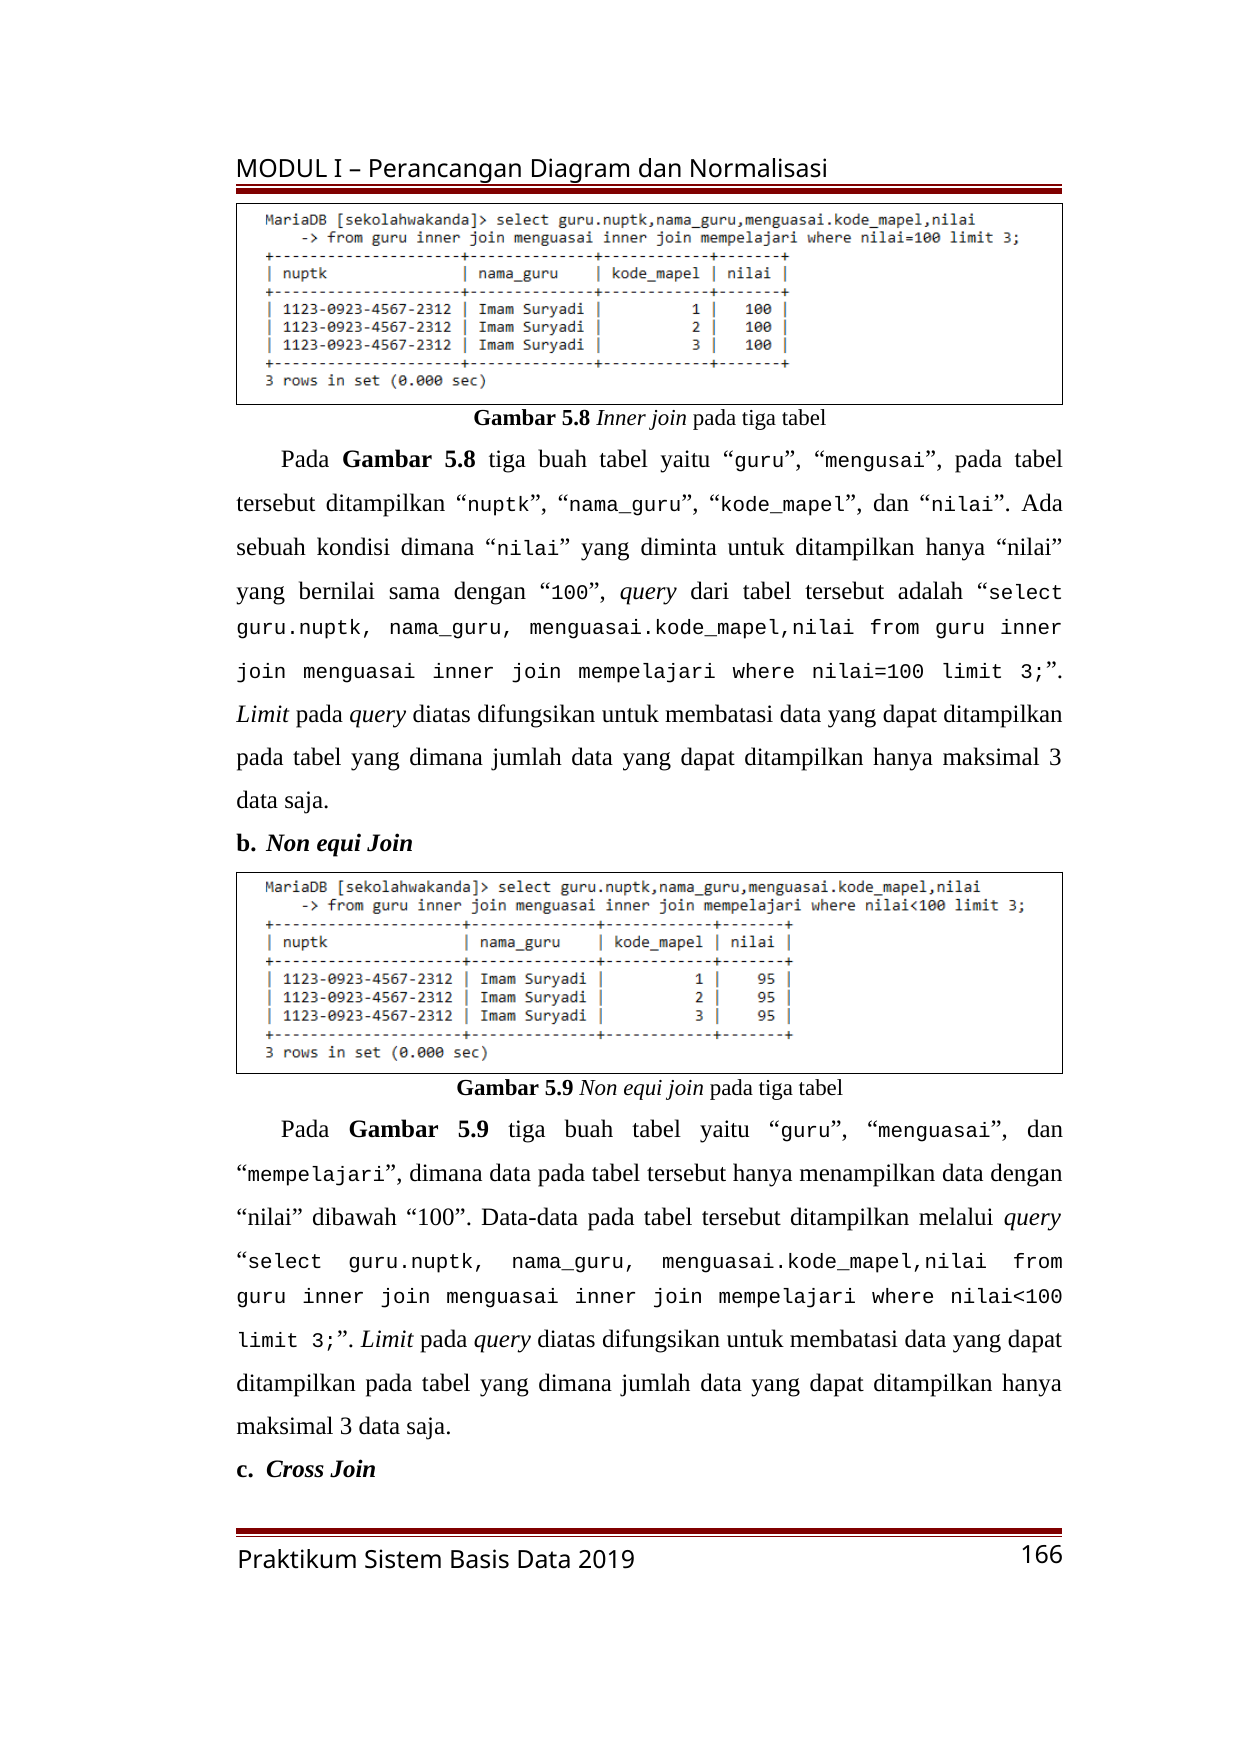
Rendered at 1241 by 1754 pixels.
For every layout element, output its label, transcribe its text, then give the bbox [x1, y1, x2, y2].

list Pada Gambar 5.8 tiga buah tabel yaitu “guru”, “mengusai”, pada tabel tersebut ditampilkan “nuptk”, “nama_guru”, “kode_mapel”, dan “nilai”. Ada sebuah kondisi dimana “nilai” yang diminta untuk ditampilkan hanya “nilai” yang bernilai sama dengan “100”, query dari tabel tersebut adalah “select guru.nuptk, nama_guru, menguasai.kode_mapel,nilai from guru inner join menguasai inner join mempelajari where nilai=100 limit 3;”. Limit pada query diatas difungsikan untuk membatasi data yang dapat ditampilkan pada tabel yang dimana jumlah data yang dapat ditampilkan hanya maksimal 3 data saja. [236, 444, 1063, 814]
list Pada Gambar 5.9 tiga buah tabel yaitu “guru”, “menguasai”, dan “mempelajari”, dimana data pada tabel tersebut hanya menampilkan data dengan “nilai” dibawah “100”. Data-data pada tabel tersebut ditampilkan melalui query “select guru.nuptk, nama_guru, menguasai.kode_mapel,nilai from guru inner join menguasai inner join mempelajari where nilai<100 limit 3;”. Limit pada query diatas difungsikan untuk membatasi data yang dapat ditampilkan pada tabel yang dimana jumlah data yang dapat ditampilkan hanya maksimal 3 data saja. [236, 1114, 1063, 1440]
picture [265, 876, 1034, 1069]
table_header [237, 873, 1062, 1073]
list Non equi Join [236, 828, 1063, 857]
table_header [237, 204, 1062, 403]
subtitle Gambar 5.9 Non equi join pada tiga tabel [236, 1074, 1063, 1101]
subtitle Gambar 5.8 Inner join pada tiga tabel [236, 405, 1063, 431]
picture [265, 208, 1034, 400]
list Cross Join [236, 1454, 1063, 1483]
